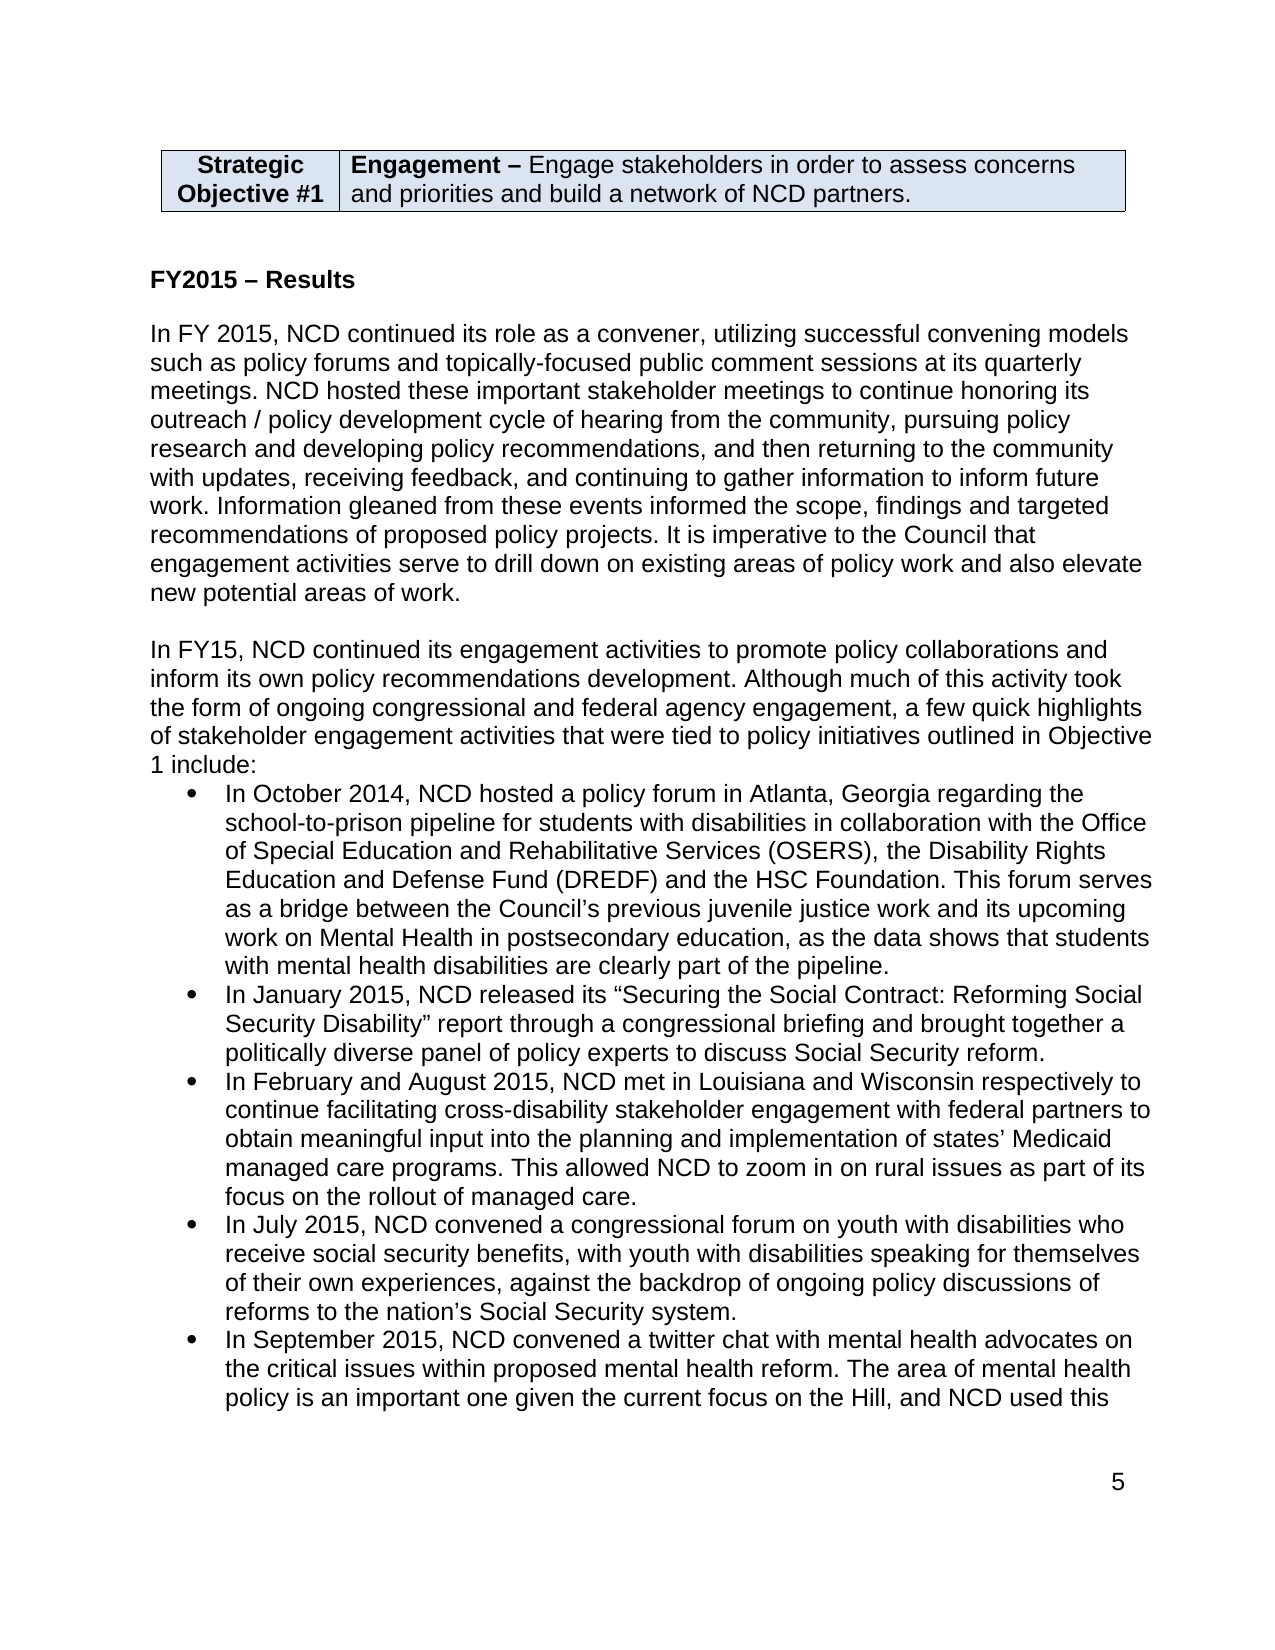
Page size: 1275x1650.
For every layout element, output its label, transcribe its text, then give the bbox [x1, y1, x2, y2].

list In October 2014, NCD hosted a policy forum in Atlanta, Georgia regarding the school-to-prison pipeline for students with disabilities in collaboration with the Office of Special Education and Rehabilitative Services (OSERS), the Disability Rights Education and Defense Fund (DREDF) and the HSC Foundation. This forum serves as a bridge between the Council’s previous juvenile justice work and its upcoming work on Mental Health in postsecondary education, as the data shows that students with mental health disabilities are clearly part of the pipeline. [150, 779, 1125, 980]
list In July 2015, NCD convened a congressional forum on youth with disabilities who receive social security benefits, with youth with disabilities speaking for themselves of their own experiences, against the backdrop of ongoing policy discussions of reforms to the nation’s Social Security system. [150, 1210, 1125, 1325]
list In January 2015, NCD released its “Securing the Social Contract: Reforming Social Security Disability” report through a congressional briefing and brought together a politically diverse panel of policy experts to discuss Social Security reform. [150, 980, 1125, 1066]
table_header Strategic Objective #1 [162, 151, 339, 211]
list In February and August 2015, NCD met in Louisiana and Wisconsin respectively to continue facilitating cross-disability stakeholder engagement with federal partners to obtain meaningful input into the planning and implementation of states’ Medicaid managed care programs. This allowed NCD to zoom in on rural issues as part of its focus on the rollout of managed care. [150, 1066, 1125, 1210]
text FY2015 – Results [150, 265, 1125, 294]
table_header Engagement – Engage stakeholders in order to assess concerns and priorities and build a network of NCD partners. [340, 151, 1125, 211]
text In FY15, NCD continued its engagement activities to promote policy collaborations and inform its own policy recommendations development. Although much of this activity took the form of ongoing congressional and federal agency engagement, a few quick highlights of stakeholder engagement activities that were tied to policy initiatives outlined in Objective 1 include: [150, 635, 1162, 779]
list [150, 1325, 1125, 1412]
text In FY 2015, NCD continued its role as a convener, utilizing successful convening models such as policy forums and topically-focused public comment sessions at its quarterly meetings. NCD hosted these important stakeholder meetings to continue honoring its outreach / policy development cycle of hearing from the community, pursuing policy research and developing policy recommendations, and then returning to the community with updates, receiving feedback, and continuing to gather information to inform future work. Information gleaned from these events informed the scope, findings and targeted recommendations of proposed policy projects. It is imperative to the Council that engagement activities serve to drill down on existing areas of policy work and also elevate new potential areas of work. [150, 319, 1162, 606]
